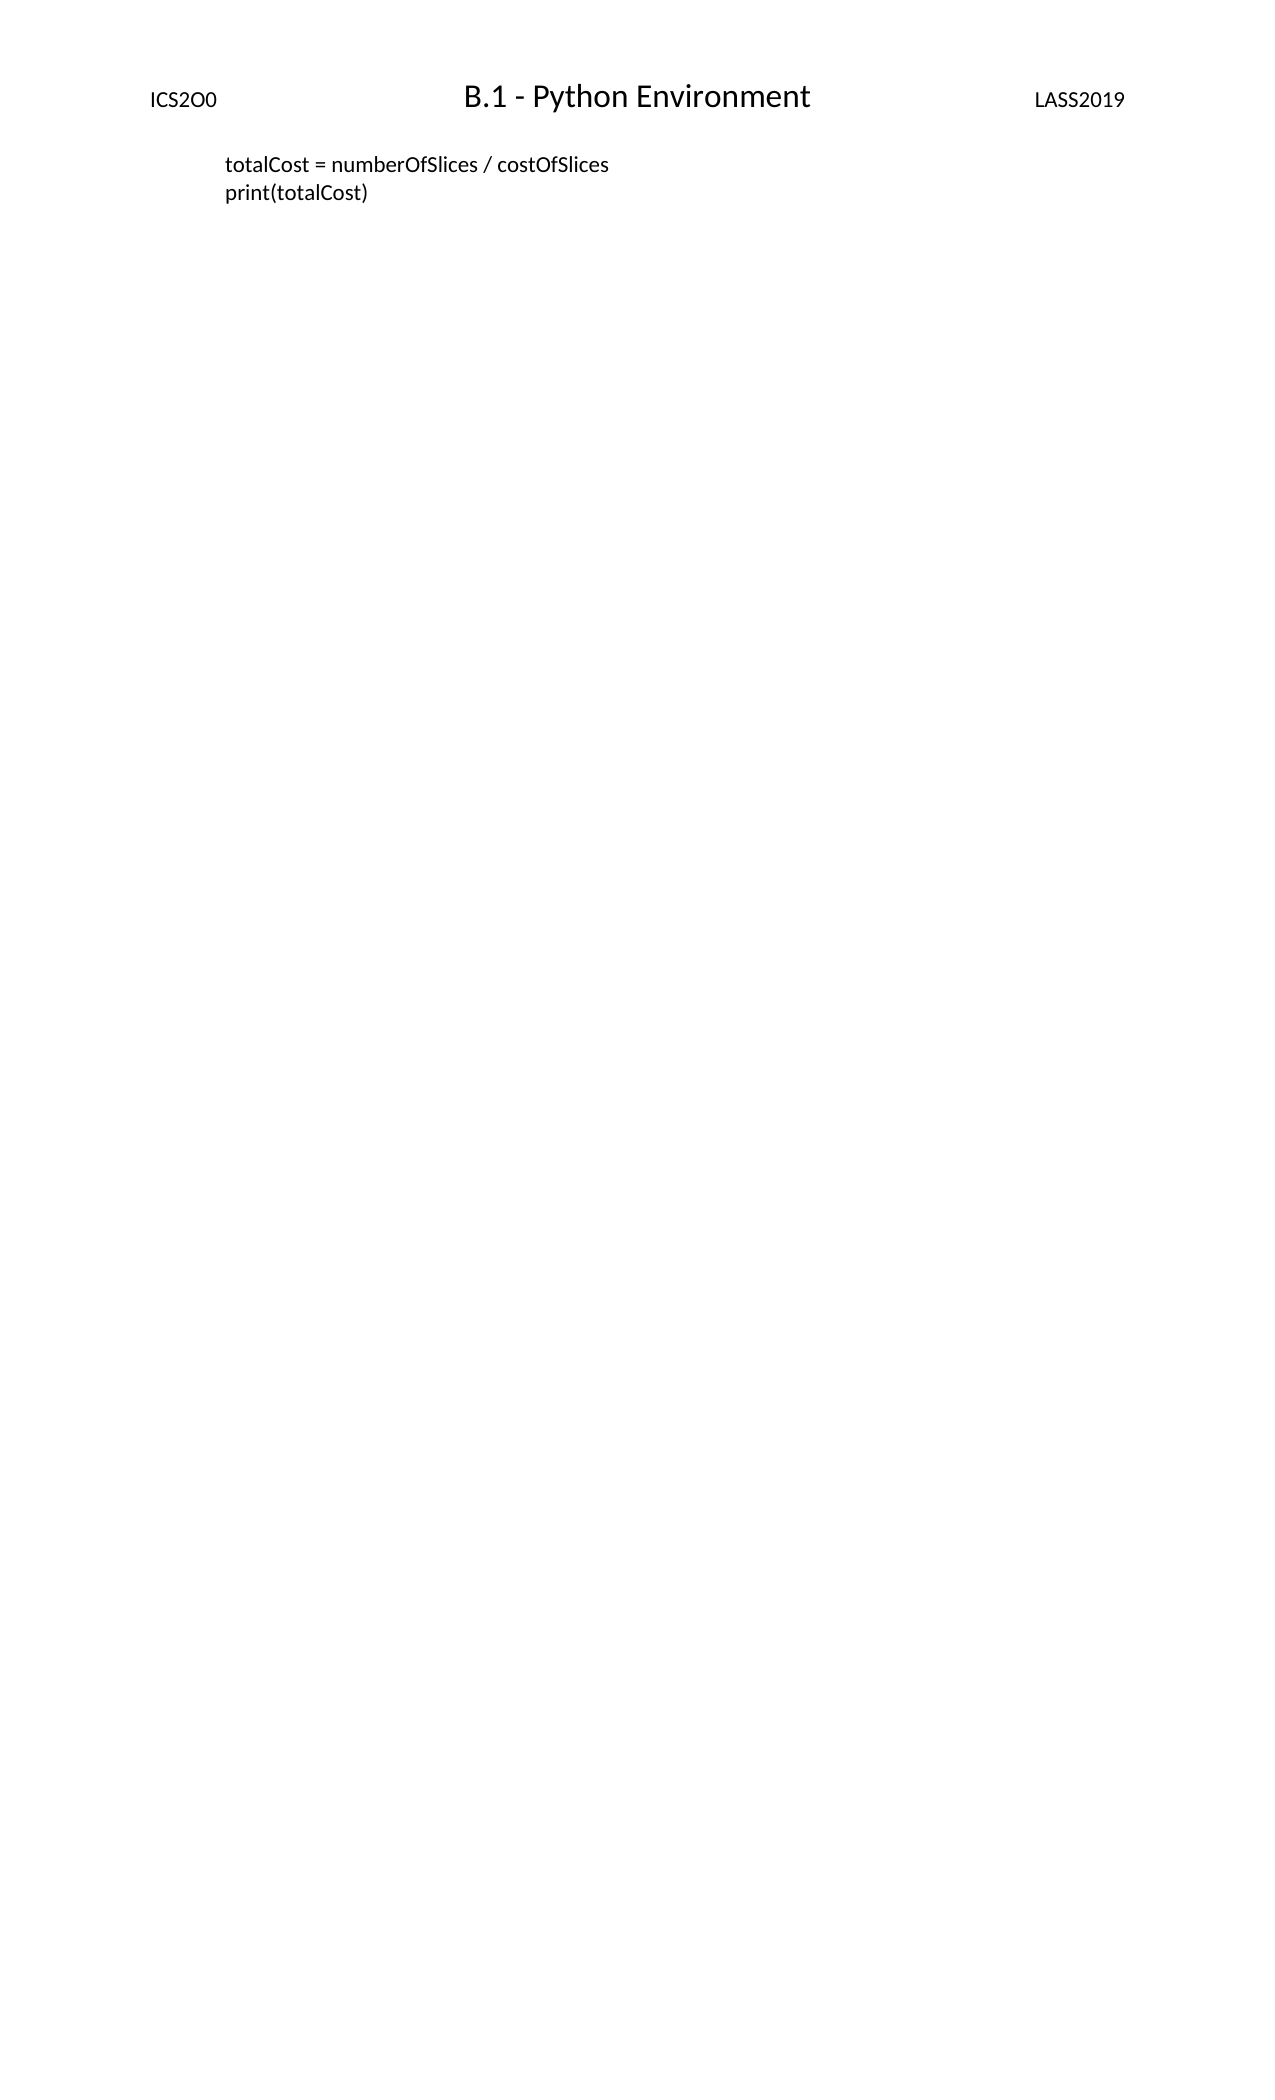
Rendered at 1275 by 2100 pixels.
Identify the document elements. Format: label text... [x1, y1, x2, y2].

text print(totalCost) [225, 178, 1125, 206]
text totalCost = numberOfSlices / costOfSlices [225, 150, 1125, 178]
